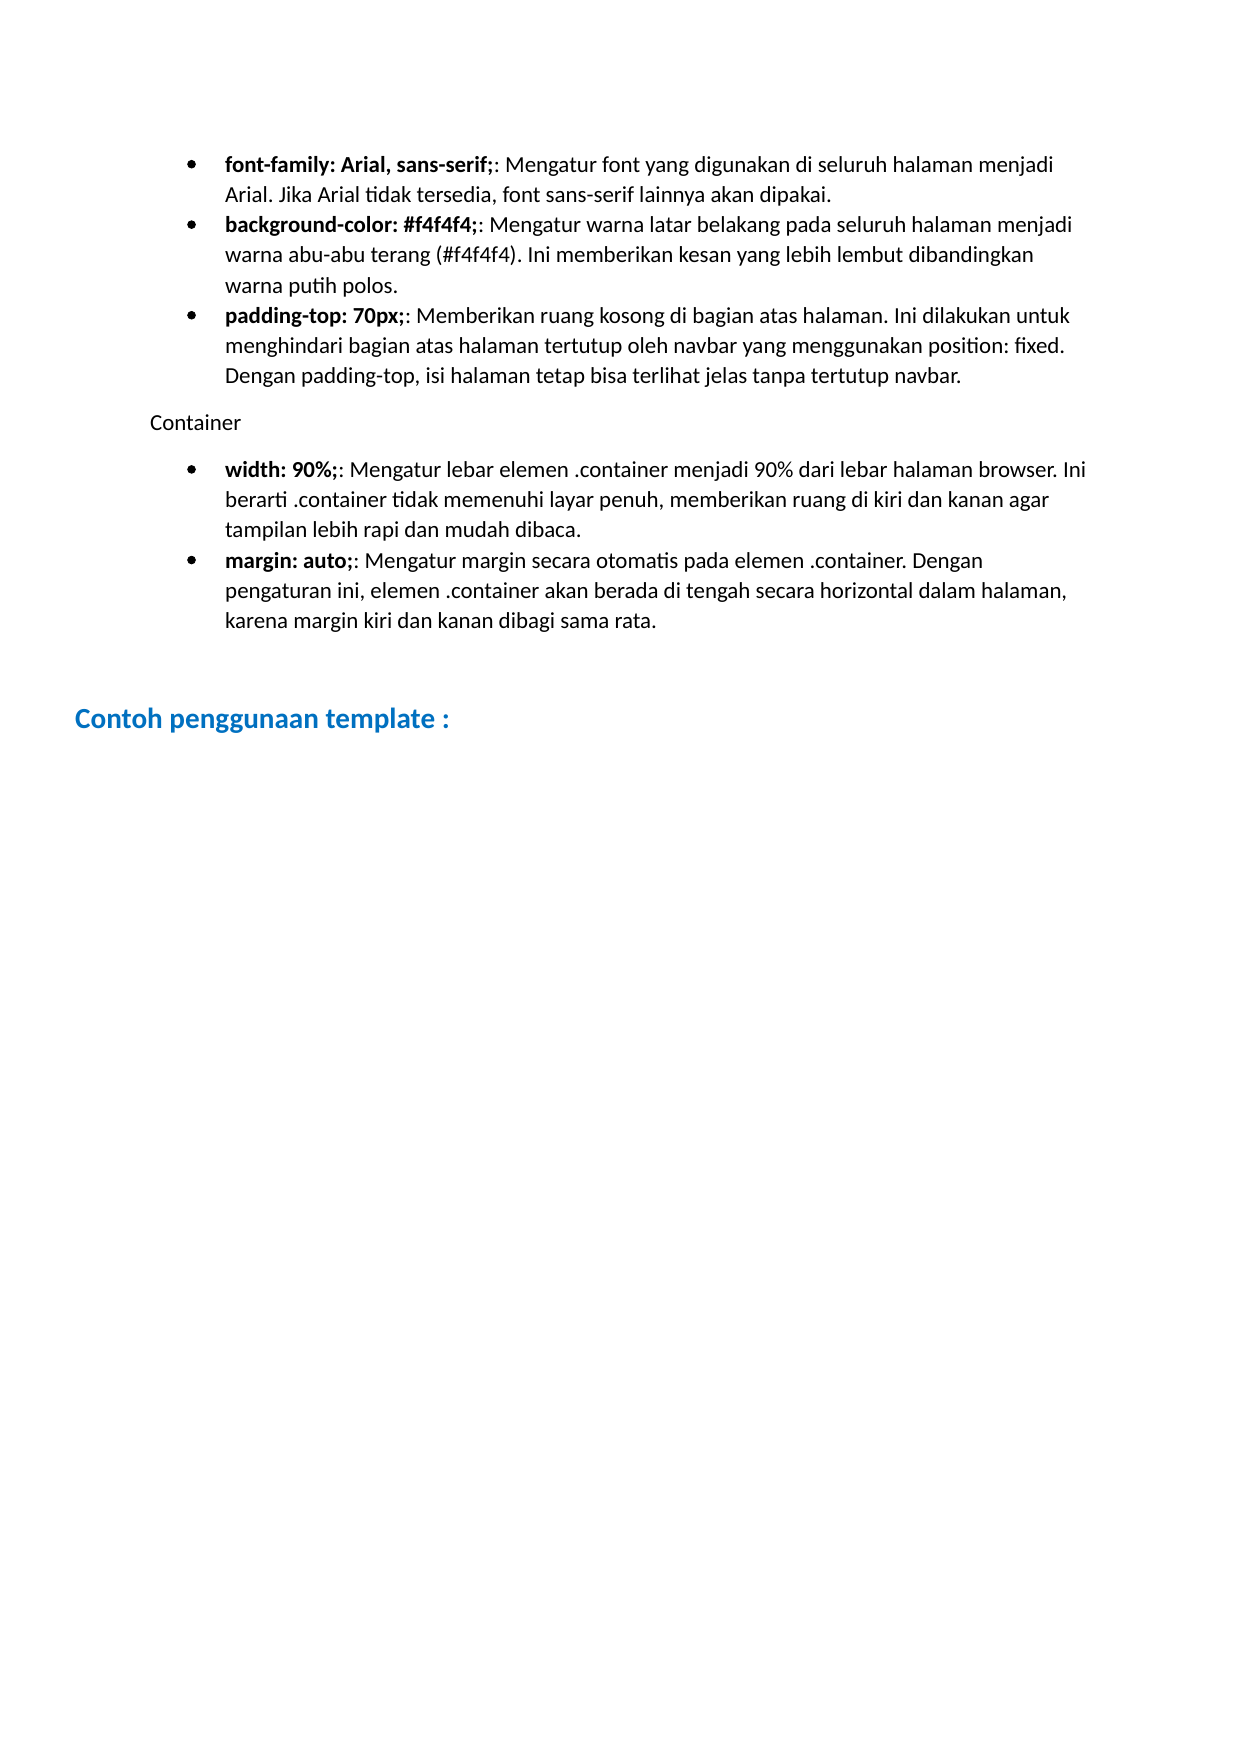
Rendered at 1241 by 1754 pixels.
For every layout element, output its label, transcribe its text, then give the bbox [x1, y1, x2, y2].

list margin: auto;: Mengatur margin secara otomatis pada elemen .container. Dengan pengaturan ini, elemen .container akan berada di tengah secara horizontal dalam halaman, karena margin kiri dan kanan dibagi sama rata. [187, 546, 1090, 634]
text Contoh penggunaan template : [75, 700, 1090, 736]
text Container [150, 408, 1090, 436]
list font-family: Arial, sans-serif;: Mengatur font yang digunakan di seluruh halaman menjadi Arial. Jika Arial tidak tersedia, font sans-serif lainnya akan dipakai. [187, 150, 1090, 208]
list width: 90%;: Mengatur lebar elemen .container menjadi 90% dari lebar halaman browser. Ini berarti .container tidak memenuhi layar penuh, memberikan ruang di kiri dan kanan agar tampilan lebih rapi dan mudah dibaca. [187, 455, 1090, 544]
list background-color: #f4f4f4;: Mengatur warna latar belakang pada seluruh halaman menjadi warna abu-abu terang (#f4f4f4). Ini memberikan kesan yang lebih lembut dibandingkan warna putih polos. [187, 210, 1090, 299]
list padding-top: 70px;: Memberikan ruang kosong di bagian atas halaman. Ini dilakukan untuk menghindari bagian atas halaman tertutup oleh navbar yang menggunakan position: fixed. Dengan padding-top, isi halaman tetap bisa terlihat jelas tanpa tertutup navbar. [187, 301, 1090, 389]
